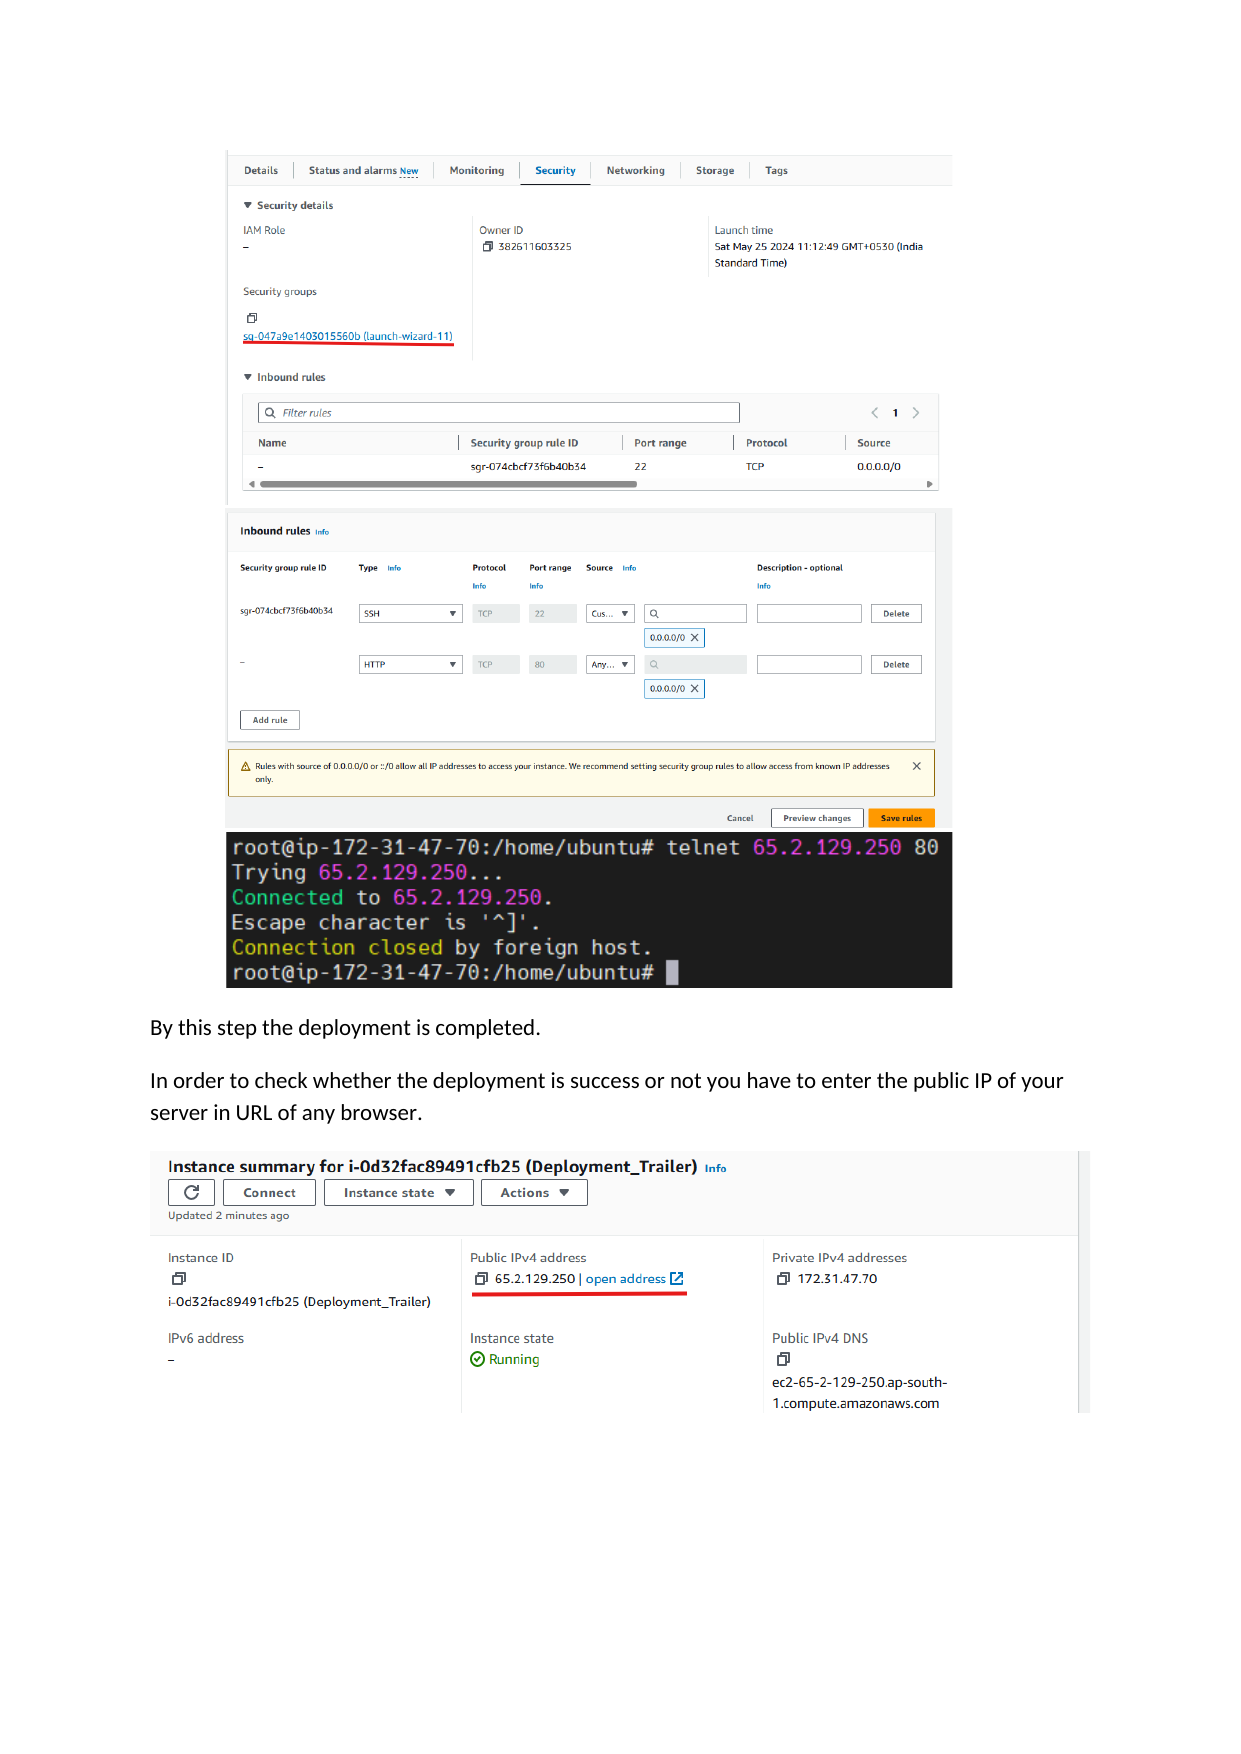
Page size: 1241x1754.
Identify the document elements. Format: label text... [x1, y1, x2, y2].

picture [225, 832, 953, 988]
picture [150, 1151, 1091, 1413]
text In order to check whether the deployment is success or not you have to enter the public IP of your server in URL of any browser. [150, 1066, 1090, 1126]
picture [225, 150, 953, 505]
text By this step the deployment is completed. [150, 1013, 1090, 1041]
picture [225, 508, 953, 828]
